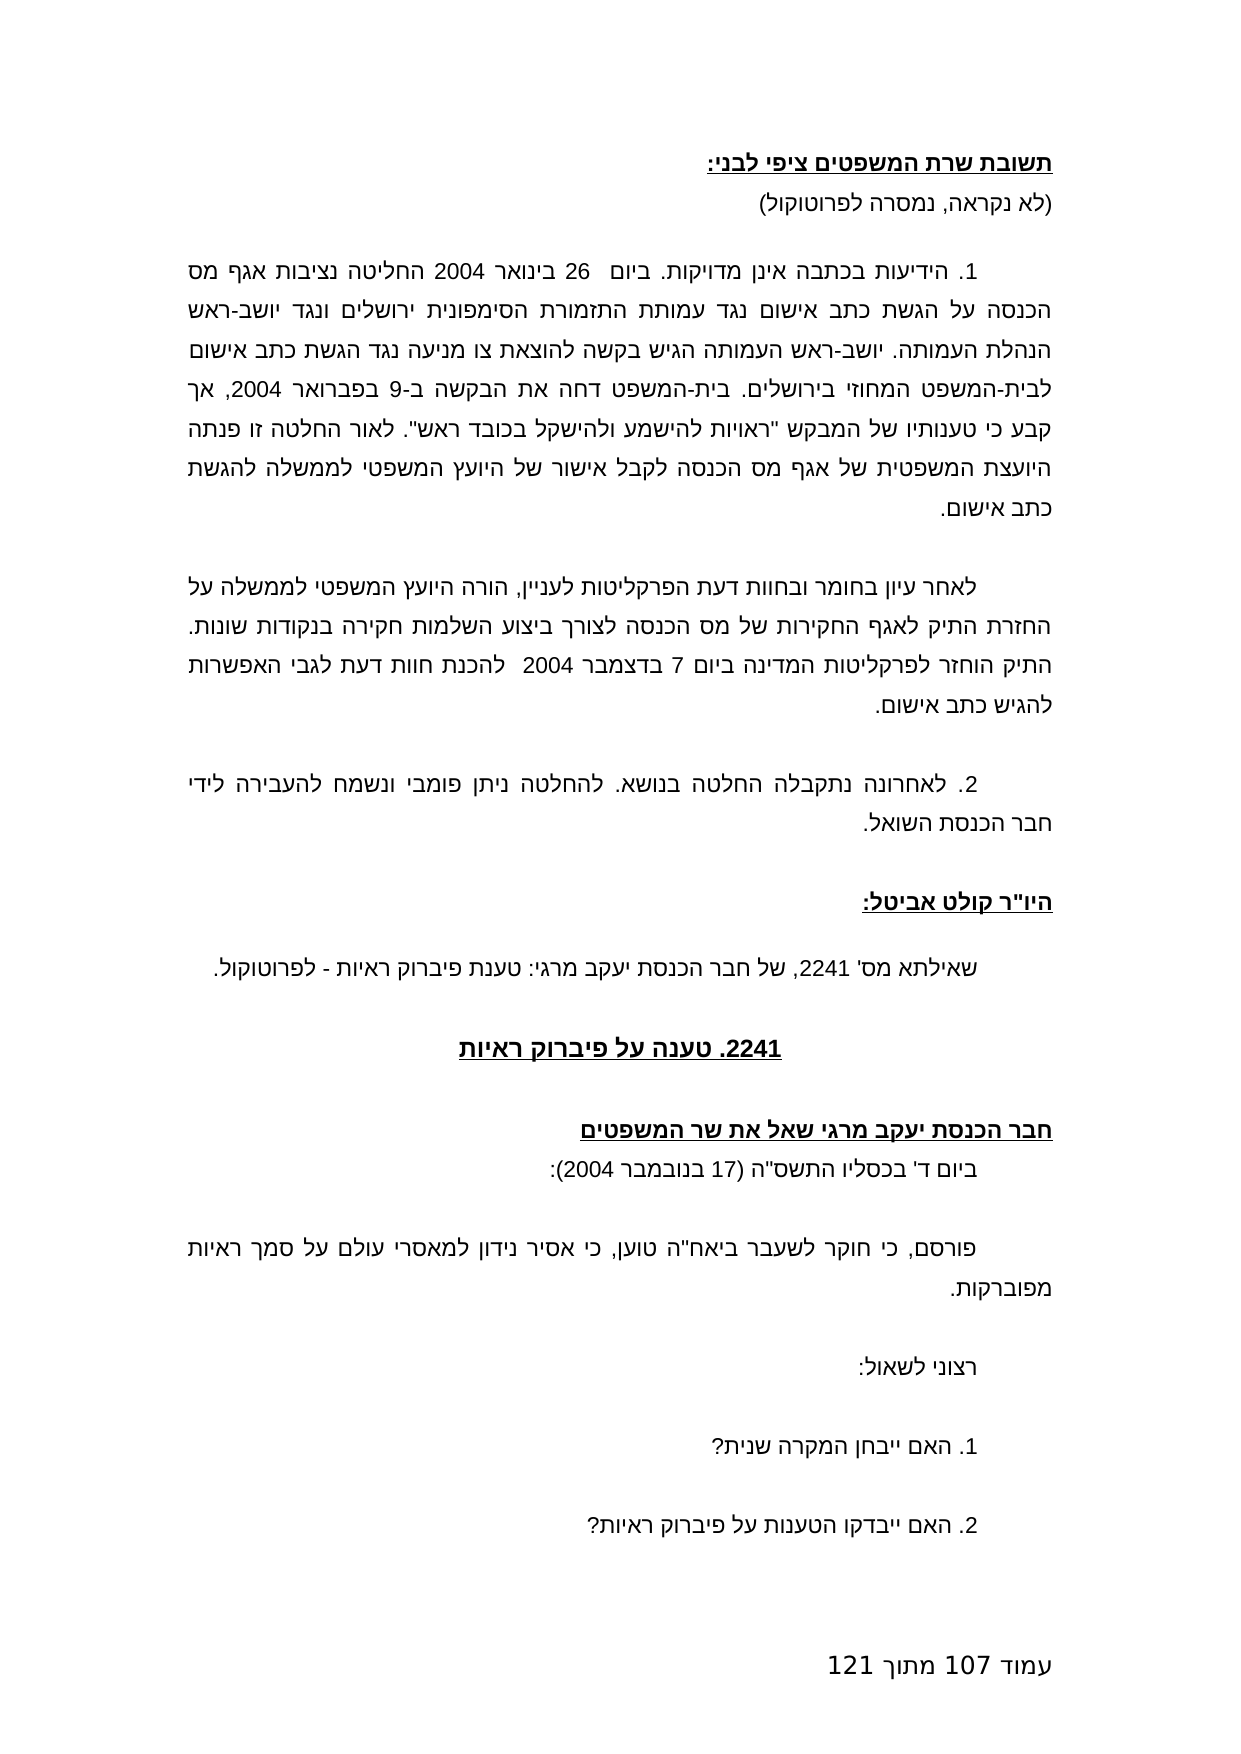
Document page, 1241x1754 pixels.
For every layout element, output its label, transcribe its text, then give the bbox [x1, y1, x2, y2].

text חבר הכנסת יעקב מרגי שאל את שר המשפטים [187, 1117, 1053, 1143]
text היו"ר קולט אביטל: [187, 889, 1053, 916]
text 2. לאחרונה נתקבלה החלטה בנושא. להחלטה ניתן פומבי ונשמח להעבירה לידי חבר הכנסת השואל. [187, 771, 1053, 837]
text 1. הידיעות בכתבה אינן מדויקות. ביום 26 בינואר 2004 החליטה נציבות אגף מס הכנסה על הגשת כתב אישום נגד עמותת התזמורת הסימפונית ירושלים ונגד יושב-ראש הנהלת העמותה. יושב-ראש העמותה הגיש בקשה להוצאת צו מניעה נגד הגשת כתב אישום לבית-המשפט המחוזי בירושלים. בית-המשפט דחה את הבקשה ב-9 בפברואר 2004, אך קבע כי טענותיו של המבקש "ראויות להישמע ולהישקל בכובד ראש". לאור החלטה זו פנתה היועצת המשפטית של אגף מס הכנסה לקבל אישור של היועץ המשפטי לממשלה להגשת כתב אישום. [187, 258, 1053, 521]
text שאילתא מס' 2241, של חבר הכנסת יעקב מרגי: טענת פיברוק ראיות - לפרוטוקול. [187, 955, 1053, 982]
text (לא נקראה, נמסרה לפרוטוקול) [187, 189, 1053, 216]
text רצוני לשאול: [187, 1354, 1053, 1380]
text לאחר עיון בחומר ובחוות דעת הפרקליטות לעניין, הורה היועץ המשפטי לממשלה על החזרת התיק לאגף החקירות של מס הכנסה לצורך ביצוע השלמות חקירה בנקודות שונות. התיק הוחזר לפרקליטות המדינה ביום 7 בדצמבר 2004 להכנת חוות דעת לגבי האפשרות להגיש כתב אישום. [187, 573, 1053, 718]
text 1. האם ייבחן המקרה שנית? [187, 1433, 1053, 1459]
text פורסם, כי חוקר לשעבר ביאח"ה טוען, כי אסיר נידון למאסרי עולם על סמך ראיות מפוברקות. [187, 1235, 1053, 1301]
text 2241. טענה על פיברוק ראיות [187, 1034, 1053, 1063]
text ביום ד' בכסליו התשס"ה (17 בנובמבר 2004): [187, 1156, 1053, 1183]
text 2. האם ייבדקו הטענות על פיברוק ראיות? [187, 1512, 1053, 1538]
text תשובת שרת המשפטים ציפי לבני: [187, 150, 1053, 176]
